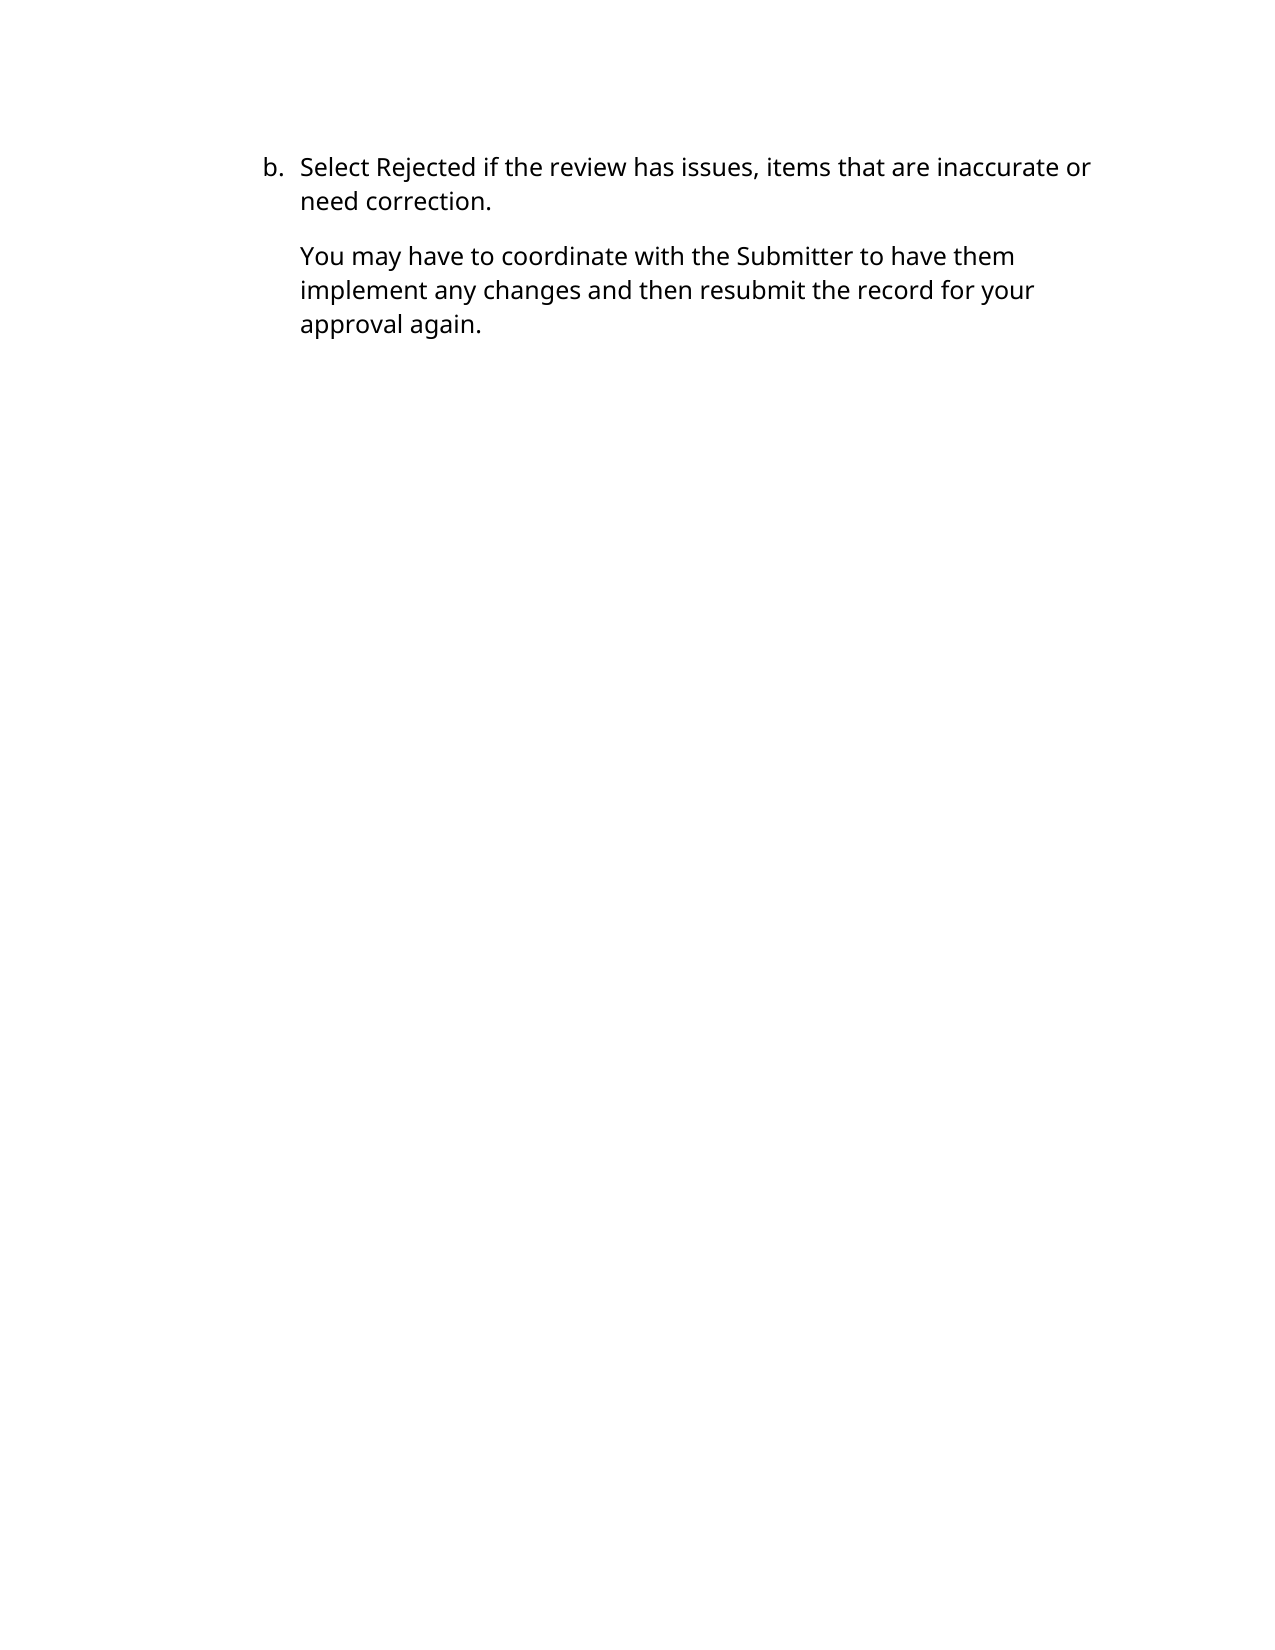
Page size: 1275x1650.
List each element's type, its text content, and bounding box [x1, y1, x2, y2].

list Select Rejected if the review has issues, items that are inaccurate or need correction. [262, 150, 1125, 218]
list You may have to coordinate with the Submitter to have them implement any changes and then resubmit the record for your approval again. [262, 239, 1125, 341]
